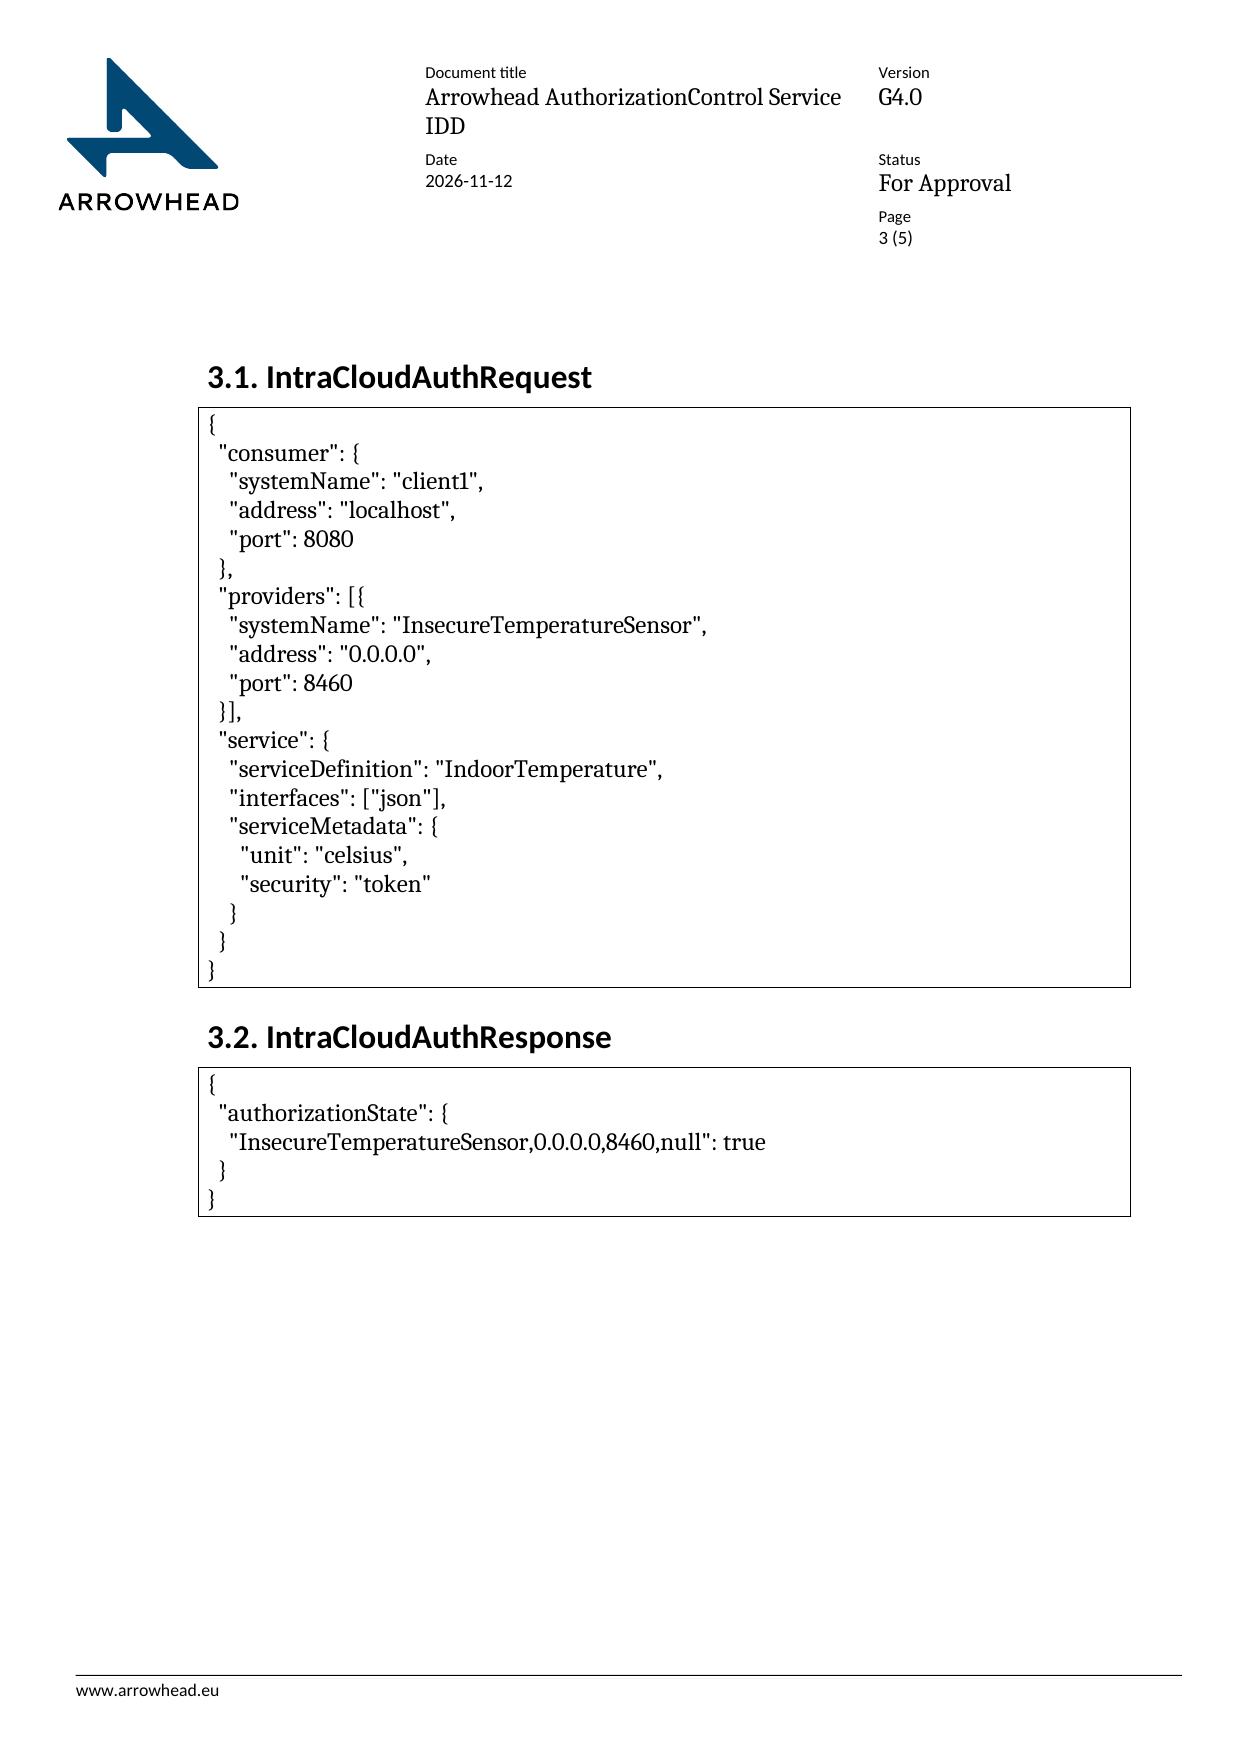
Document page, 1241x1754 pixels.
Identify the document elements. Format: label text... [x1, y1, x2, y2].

text "port": 8080 [207, 525, 1122, 553]
text } [199, 953, 1130, 987]
text "InsecureTemperatureSensor,0.0.0.0,8460,null": true [207, 1128, 1122, 1156]
subtitle 3.2. IntraCloudAuthResponse [207, 1009, 1122, 1059]
text "interfaces": ["json"], [207, 783, 1122, 812]
text }], [207, 697, 1122, 726]
text "consumer": { [207, 438, 1122, 467]
text "authorizationState": { [207, 1099, 1122, 1128]
text "address": "0.0.0.0", [207, 640, 1122, 668]
text "address": "localhost", [207, 496, 1122, 525]
subtitle 3.1. IntraCloudAuthRequest [207, 348, 1122, 398]
text "security": "token" [207, 870, 1122, 898]
text } [207, 1156, 1122, 1182]
text "serviceMetadata": { [207, 812, 1122, 841]
text { [199, 1068, 1130, 1099]
text "providers": [{ [207, 582, 1122, 611]
text "port": 8460 [207, 668, 1122, 697]
text "unit": "celsius", [207, 841, 1122, 870]
text { [199, 408, 1130, 438]
text } [207, 927, 1122, 953]
text } [207, 898, 1122, 927]
text } [199, 1182, 1130, 1216]
text "serviceDefinition": "IndoorTemperature", [207, 755, 1122, 783]
text "service": { [207, 726, 1122, 755]
text "systemName": "client1", [207, 467, 1122, 496]
text }, [207, 553, 1122, 582]
text "systemName": "InsecureTemperatureSensor", [207, 611, 1122, 640]
picture [58, 58, 239, 217]
